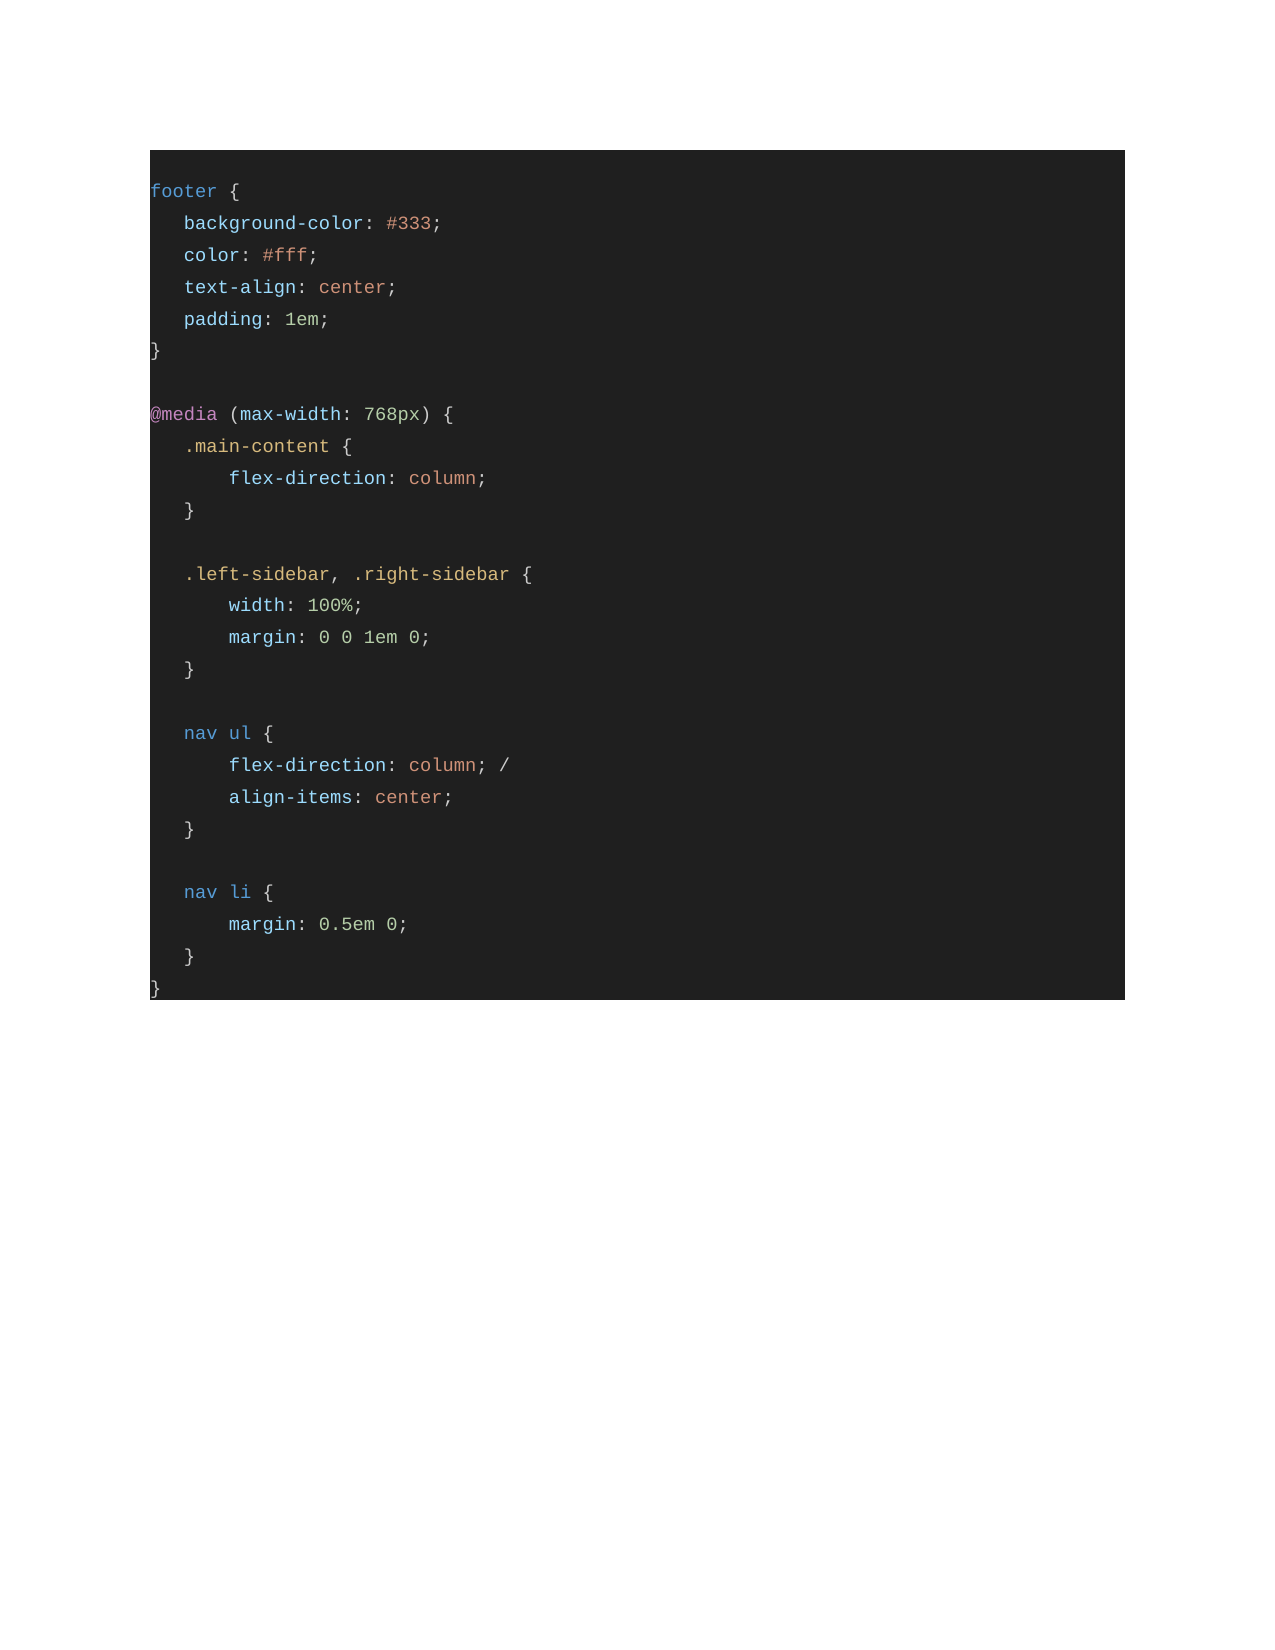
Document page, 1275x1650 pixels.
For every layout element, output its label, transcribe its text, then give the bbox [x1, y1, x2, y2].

text padding: 1em; [150, 309, 1125, 331]
text background-color: #333; [150, 214, 1125, 235]
text .main-content { [150, 437, 1125, 458]
text } [150, 660, 1125, 681]
text align-items: center; [150, 787, 1125, 809]
text nav ul { [150, 724, 1125, 745]
text footer { [150, 182, 1125, 203]
text margin: 0.5em 0; [150, 915, 1125, 936]
text text-align: center; [150, 277, 1125, 299]
text margin: 0 0 1em 0; [150, 628, 1125, 649]
text } [150, 501, 1125, 522]
text } [150, 979, 1125, 1000]
text } [150, 819, 1125, 841]
text nav li { [150, 883, 1125, 904]
text } [150, 341, 1125, 362]
text color: #fff; [150, 246, 1125, 267]
text flex-direction: column; / [150, 756, 1125, 777]
text flex-direction: column; [150, 469, 1125, 490]
text @media (max-width: 768px) { [150, 405, 1125, 426]
text .left-sidebar, .right-sidebar { [150, 564, 1125, 586]
text } [150, 947, 1125, 968]
text width: 100%; [150, 596, 1125, 617]
